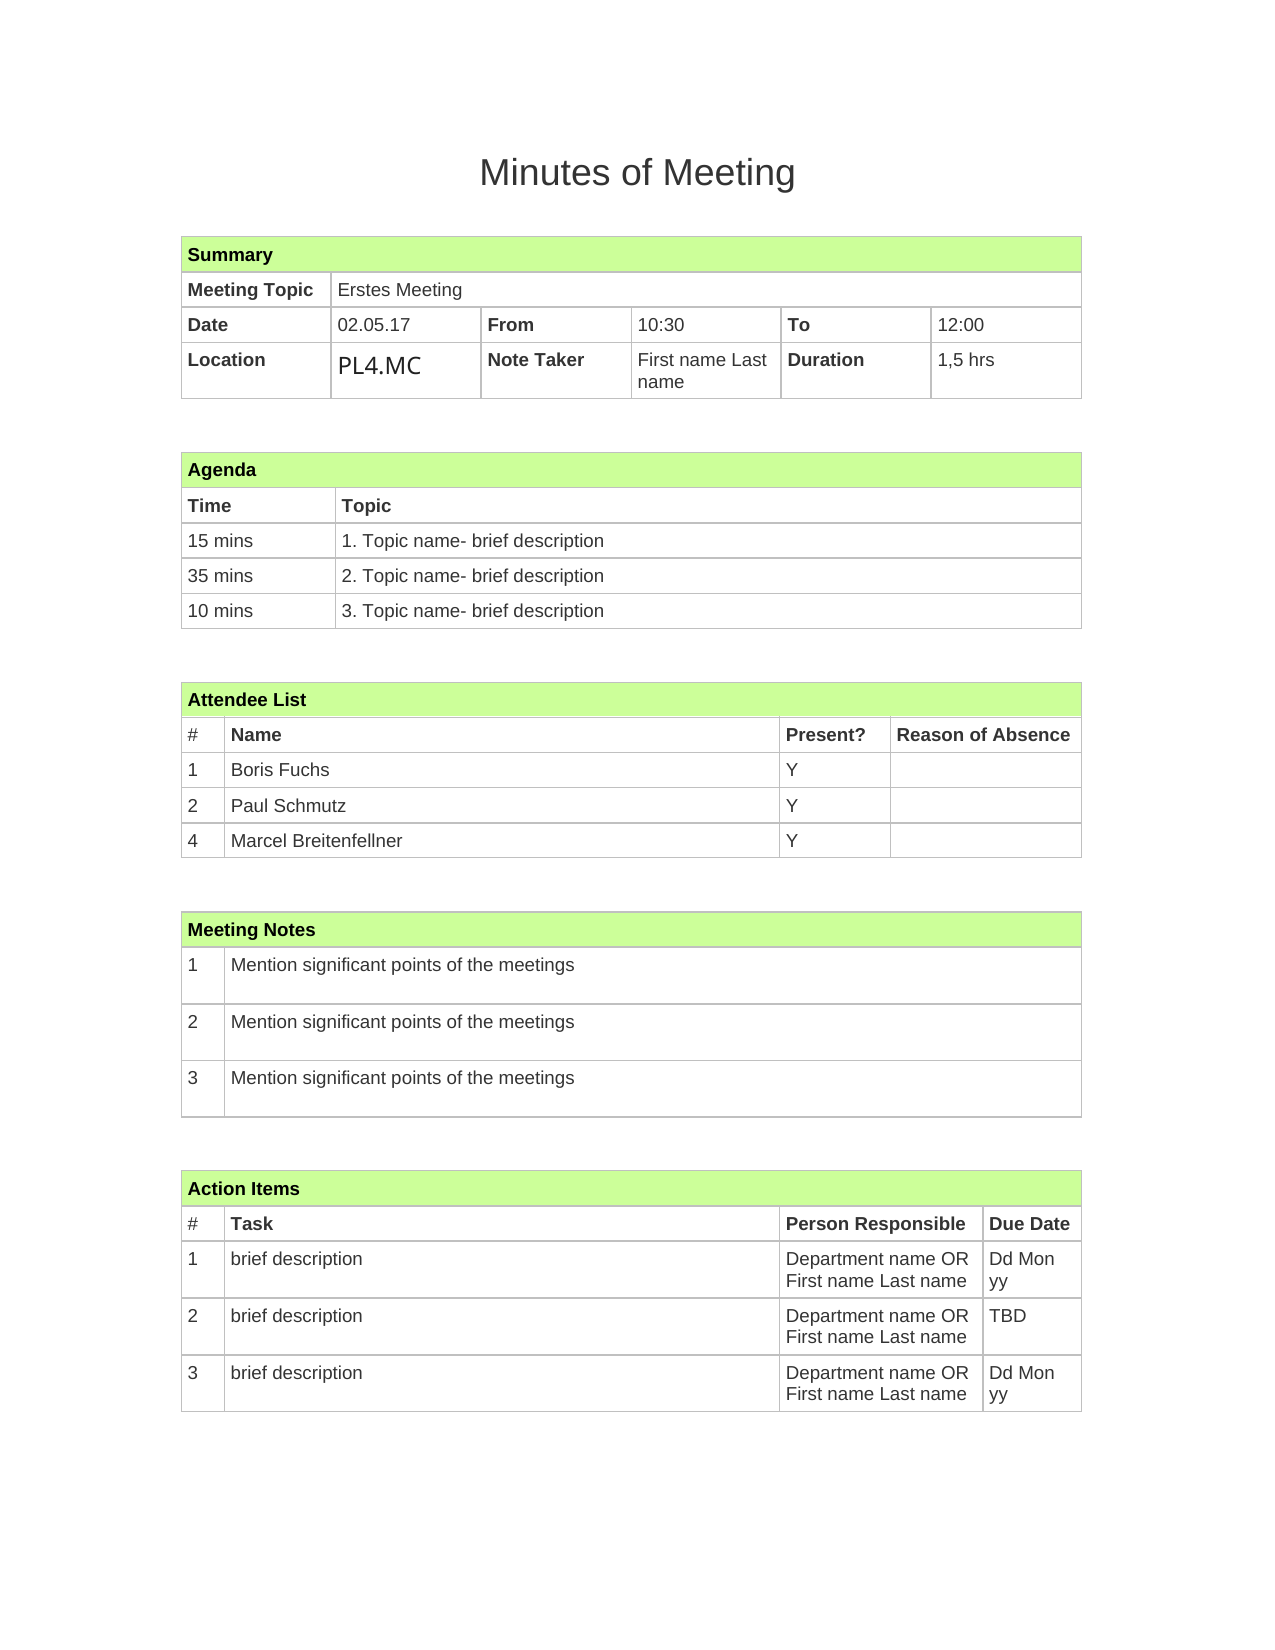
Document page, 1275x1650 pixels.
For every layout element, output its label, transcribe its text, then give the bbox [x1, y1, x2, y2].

table_cell [891, 788, 1081, 822]
table_cell [891, 824, 1081, 857]
table_cell 15 mins [182, 524, 335, 557]
table_cell [891, 753, 1081, 787]
table_cell Name [225, 718, 779, 752]
table_cell 2 [182, 788, 224, 822]
table_cell 2 [182, 1005, 224, 1059]
table_cell Marcel Breitenfellner [225, 824, 779, 857]
table_cell From [482, 308, 631, 341]
table_cell 2. Topic name- brief description [336, 559, 1081, 592]
table_header Attendee List [182, 683, 1081, 716]
table_cell Topic [336, 488, 1081, 522]
table_cell Person Responsible [780, 1207, 982, 1240]
table_cell Paul Schmutz [225, 788, 779, 822]
table_cell Mention significant points of the meetings [225, 948, 1081, 1003]
table_cell Erstes Meeting [332, 273, 1081, 306]
table_cell Y [780, 753, 890, 787]
table_cell Department name OR First name Last name [780, 1299, 982, 1354]
table_cell brief description [225, 1356, 779, 1411]
table_cell 10:30 [632, 308, 780, 341]
table_cell Meeting Topic [182, 273, 330, 306]
table_cell First name Last name [632, 343, 780, 398]
table_cell 35 mins [182, 559, 335, 592]
table_cell brief description [225, 1242, 779, 1297]
table_cell Dd Mon yy [984, 1242, 1081, 1297]
table_cell Dd Mon yy [984, 1356, 1081, 1411]
table_header Summary [182, 237, 1081, 271]
table_cell Duration [782, 343, 930, 398]
table_header Agenda [182, 453, 1081, 487]
table_cell 1. Topic name- brief description [336, 524, 1081, 557]
table_cell 2 [182, 1299, 224, 1354]
table_cell Note Taker [482, 343, 631, 398]
table_cell 02.05.17 [332, 308, 480, 341]
table_cell 12:00 [932, 308, 1081, 341]
table_cell Date [182, 308, 330, 341]
table_cell 10 mins [182, 594, 335, 628]
table_cell TBD [984, 1299, 1081, 1354]
table_cell 1,5 hrs [932, 343, 1081, 398]
table_cell Mention significant points of the meetings [225, 1005, 1081, 1059]
table_cell 3. Topic name- brief description [336, 594, 1081, 628]
table_cell # [182, 1207, 224, 1240]
table_cell Y [780, 788, 890, 822]
table_cell brief description [225, 1299, 779, 1354]
table_cell PL4.MC [332, 343, 480, 398]
table_cell Department name OR First name Last name [780, 1242, 982, 1297]
table_header Meeting Notes [182, 913, 1081, 946]
table_cell Mention significant points of the meetings [225, 1061, 1081, 1116]
table_cell To [782, 308, 930, 341]
table_cell Present? [780, 718, 890, 752]
table_cell 1 [182, 948, 224, 1003]
table_cell 4 [182, 824, 224, 857]
table_cell 3 [182, 1356, 224, 1411]
table_cell Y [780, 824, 890, 857]
title Minutes of Meeting [187, 150, 1087, 193]
table_header Action Items [182, 1171, 1081, 1205]
table_cell 3 [182, 1061, 224, 1116]
table_cell Reason of Absence [891, 718, 1081, 752]
table_cell Time [182, 488, 335, 522]
table_cell # [182, 718, 224, 752]
table_cell Boris Fuchs [225, 753, 779, 787]
table_cell Due Date [984, 1207, 1081, 1240]
table_cell Location [182, 343, 330, 398]
table_cell 1 [182, 753, 224, 787]
table_cell 1 [182, 1242, 224, 1297]
table_cell Department name OR First name Last name [780, 1356, 982, 1411]
table_cell Task [225, 1207, 779, 1240]
